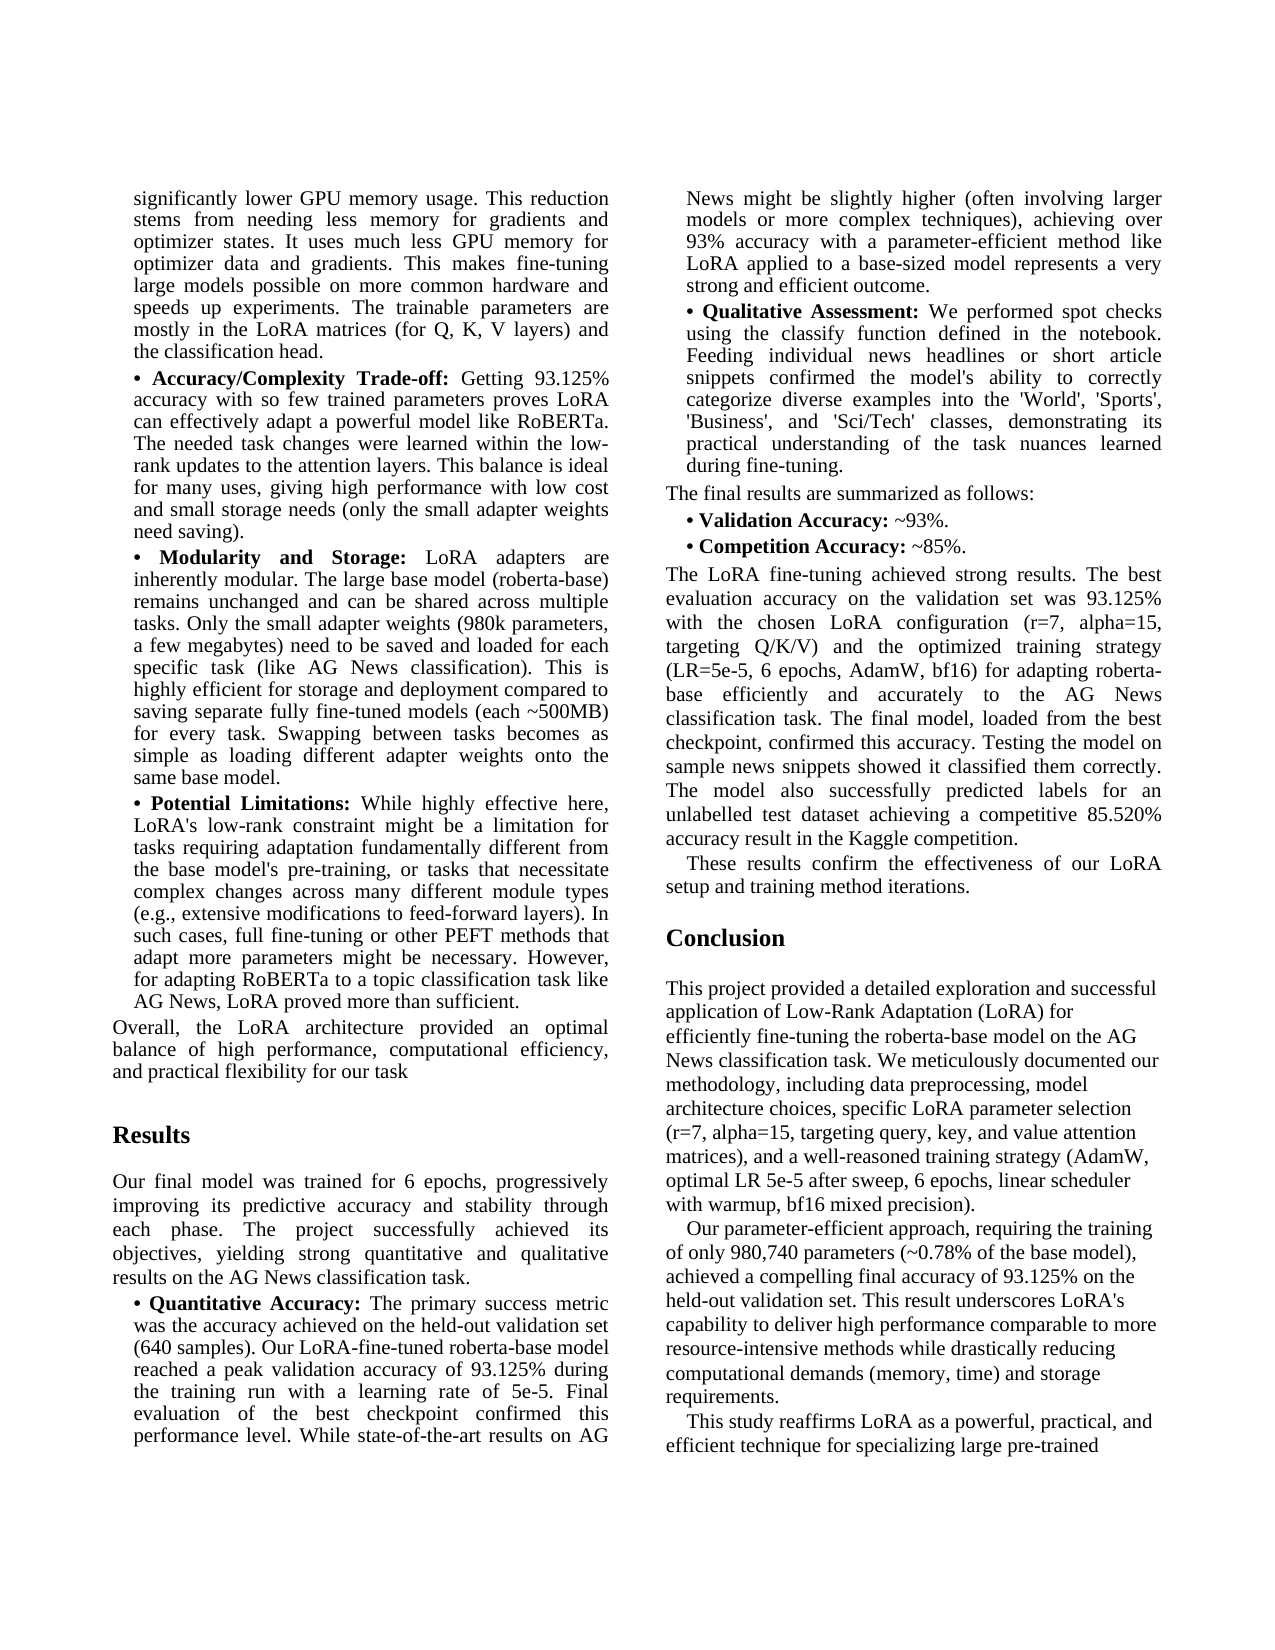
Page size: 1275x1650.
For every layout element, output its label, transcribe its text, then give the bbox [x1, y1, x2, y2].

text Results [112, 1120, 609, 1149]
text • Quantitative Accuracy: The primary success metric was the accuracy achieved on the held-out validation set (640 samples). Our LoRA-fine-tuned roberta-base model reached a peak validation accuracy of 93.125% during the training run with a learning rate of 5e-5. Final evaluation of the best checkpoint confirmed this performance level. While state-of-the-art results on AG News might be slightly higher (often involving larger models or more complex techniques), achieving over 93% accuracy with a parameter-efficient method like LoRA applied to a base-sized model represents a very strong and efficient outcome. [133, 1293, 609, 1447]
text This project provided a detailed exploration and successful application of Low-Rank Adaptation (LoRA) for efficiently fine-tuning the roberta-base model on the AG News classification task. We meticulously documented our methodology, including data preprocessing, model architecture choices, specific LoRA parameter selection (r=7, alpha=15, targeting query, key, and value attention matrices), and a well-reasoned training strategy (AdamW, optimal LR 5e-5 after sweep, 6 epochs, linear scheduler with warmup, bf16 mixed precision). [666, 975, 1162, 1216]
text • Qualitative Assessment: We performed spot checks using the classify function defined in the notebook. Feeding individual news headlines or short article snippets confirmed the model's ability to correctly categorize diverse examples into the 'World', 'Sports', 'Business', and 'Sci/Tech' classes, demonstrating its practical understanding of the task nuances learned during fine-tuning. [686, 301, 1162, 477]
text Conclusion [666, 923, 1162, 951]
text • Accuracy/Complexity Trade-off: Getting 93.125% accuracy with so few trained parameters proves LoRA can effectively adapt a powerful model like RoBERTa. The needed task changes were learned within the low-rank updates to the attention layers. This balance is ideal for many uses, giving high performance with low cost and small storage needs (only the small adapter weights need saving). [133, 367, 609, 543]
text • Competition Accuracy: ~85%. [686, 536, 1162, 557]
text The LoRA fine-tuning achieved strong results. The best evaluation accuracy on the validation set was 93.125% with the chosen LoRA configuration (r=7, alpha=15, targeting Q/K/V) and the optimized training strategy (LR=5e-5, 6 epochs, AdamW, bf16) for adapting roberta-base efficiently and accurately to the AG News classification task. The final model, loaded from the best checkpoint, confirmed this accuracy. Testing the model on sample news snippets showed it classified them correctly. The model also successfully predicted labels for an unlabelled test dataset achieving a competitive 85.520% accuracy result in the Kaggle competition. [666, 562, 1162, 850]
text Our final model was trained for 6 epochs, progressively improving its predictive accuracy and stability through each phase. The project successfully achieved its objectives, yielding strong quantitative and qualitative results on the AG News classification task. [112, 1169, 609, 1289]
text Our parameter-efficient approach, requiring the training of only 980,740 parameters (~0.78% of the base model), achieved a compelling final accuracy of 93.125% on the held-out validation set. This result underscores LoRA's capability to deliver high performance comparable to more resource-intensive methods while drastically reducing computational demands (memory, time) and storage requirements. [666, 1216, 1162, 1408]
text • Modularity and Storage: LoRA adapters are inherently modular. The large base model (roberta-base) remains unchanged and can be shared across multiple tasks. Only the small adapter weights (980k parameters, a few megabytes) need to be saved and loaded for each specific task (like AG News classification). This is highly efficient for storage and deployment compared to saving separate fully fine-tuned models (each ~500MB) for every task. Swapping between tasks becomes as simple as loading different adapter weights onto the same base model. [133, 547, 609, 789]
text Overall, the LoRA architecture provided an optimal balance of high performance, computational efficiency, and practical flexibility for our task [112, 1017, 609, 1083]
text These results confirm the effectiveness of our LoRA setup and training method iterations. [666, 850, 1162, 898]
text The final results are summarized as follows: [666, 481, 1162, 505]
text • Potential Limitations: While highly effective here, LoRA's low-rank constraint might be a limitation for tasks requiring adaptation fundamentally different from the base model's pre-training, or tasks that necessitate complex changes across many different module types (e.g., extensive modifications to feed-forward layers). In such cases, full fine-tuning or other PEFT methods that adapt more parameters might be necessary. However, for adapting RoBERTa to a topic classification task like AG News, LoRA proved more than sufficient. [133, 793, 609, 1013]
text • Quantitative Accuracy: The primary success metric was the accuracy achieved on the held-out validation set (640 samples). Our LoRA-fine-tuned roberta-base model reached a peak validation accuracy of 93.125% during the training run with a learning rate of 5e-5. Final evaluation of the best checkpoint confirmed this performance level. While state-of-the-art results on AG News might be slightly higher (often involving larger models or more complex techniques), achieving over 93% accuracy with a parameter-efficient method like LoRA applied to a base-sized model represents a very strong and efficient outcome. [686, 187, 1162, 297]
text • Validation Accuracy: ~93%. [686, 509, 1162, 531]
